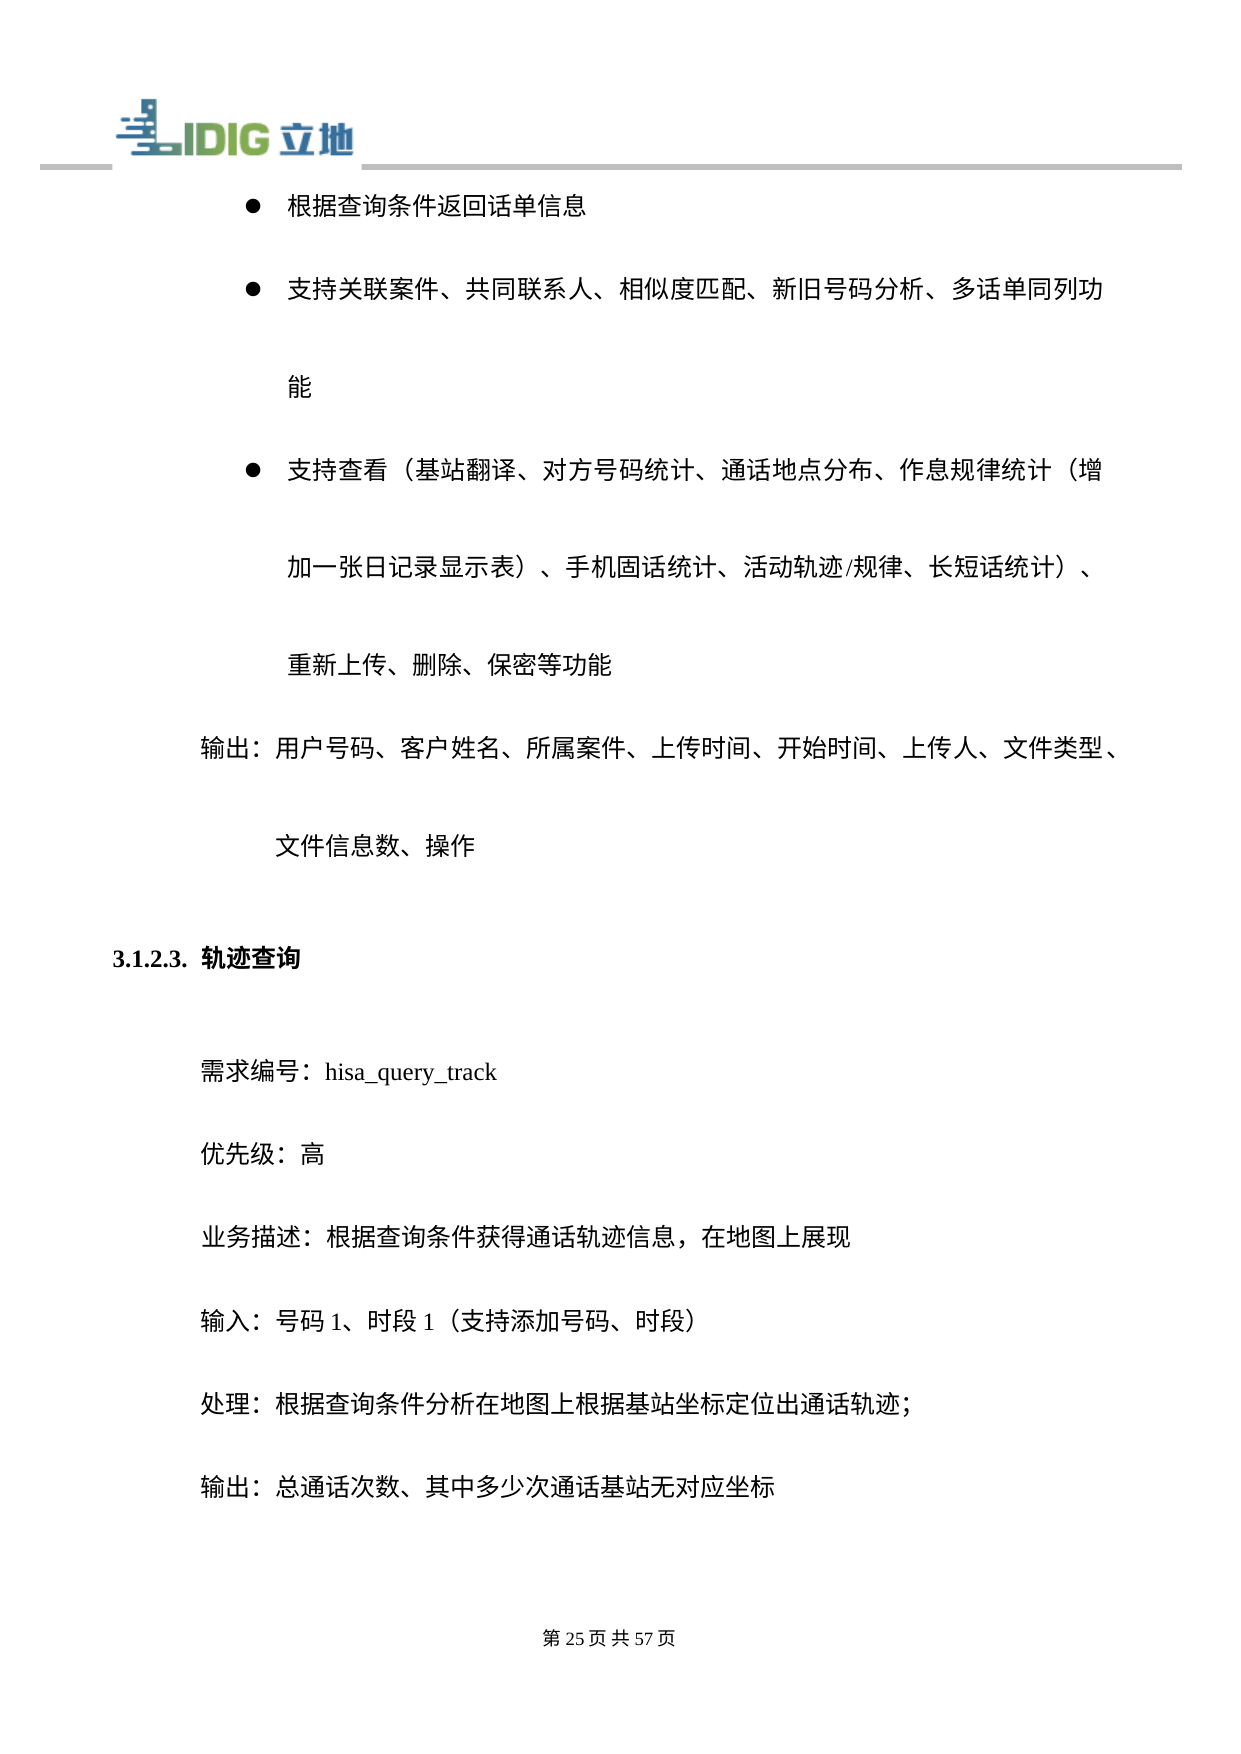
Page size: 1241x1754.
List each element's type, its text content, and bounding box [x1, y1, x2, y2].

list 支持查看（基站翻译、对方号码统计、通话地点分布、作息规律统计（增加一张日记录显示表）、手机固话统计、活动轨迹/规律、长短话统计）、重新上传、删除、保密等功能 [243, 436, 1106, 696]
list 支持关联案件、共同联系人、相似度匹配、新旧号码分析、多话单同列功能 [243, 255, 1106, 418]
text 业务描述：根据查询条件获得通话轨迹信息，在地图上展现 [201, 1203, 1106, 1268]
text 处理：根据查询条件分析在地图上根据基站坐标定位出通话轨迹； [200, 1370, 1106, 1435]
text 输出：用户号码、客户姓名、所属案件、上传时间、开始时间、上传人、文件类型、文件信息数、操作 [200, 714, 1106, 877]
text 输入：号码1、时段1（支持添加号码、时段） [200, 1287, 1106, 1352]
picture [112, 88, 362, 171]
text 优先级：高 [200, 1120, 1106, 1185]
text 需求编号：hisa_query_track [200, 1037, 1106, 1102]
text 输出：总通话次数、其中多少次通话基站无对应坐标 [200, 1453, 1106, 1518]
list 根据查询条件返回话单信息 [243, 172, 1106, 237]
subtitle 轨迹查询 [112, 924, 1106, 989]
